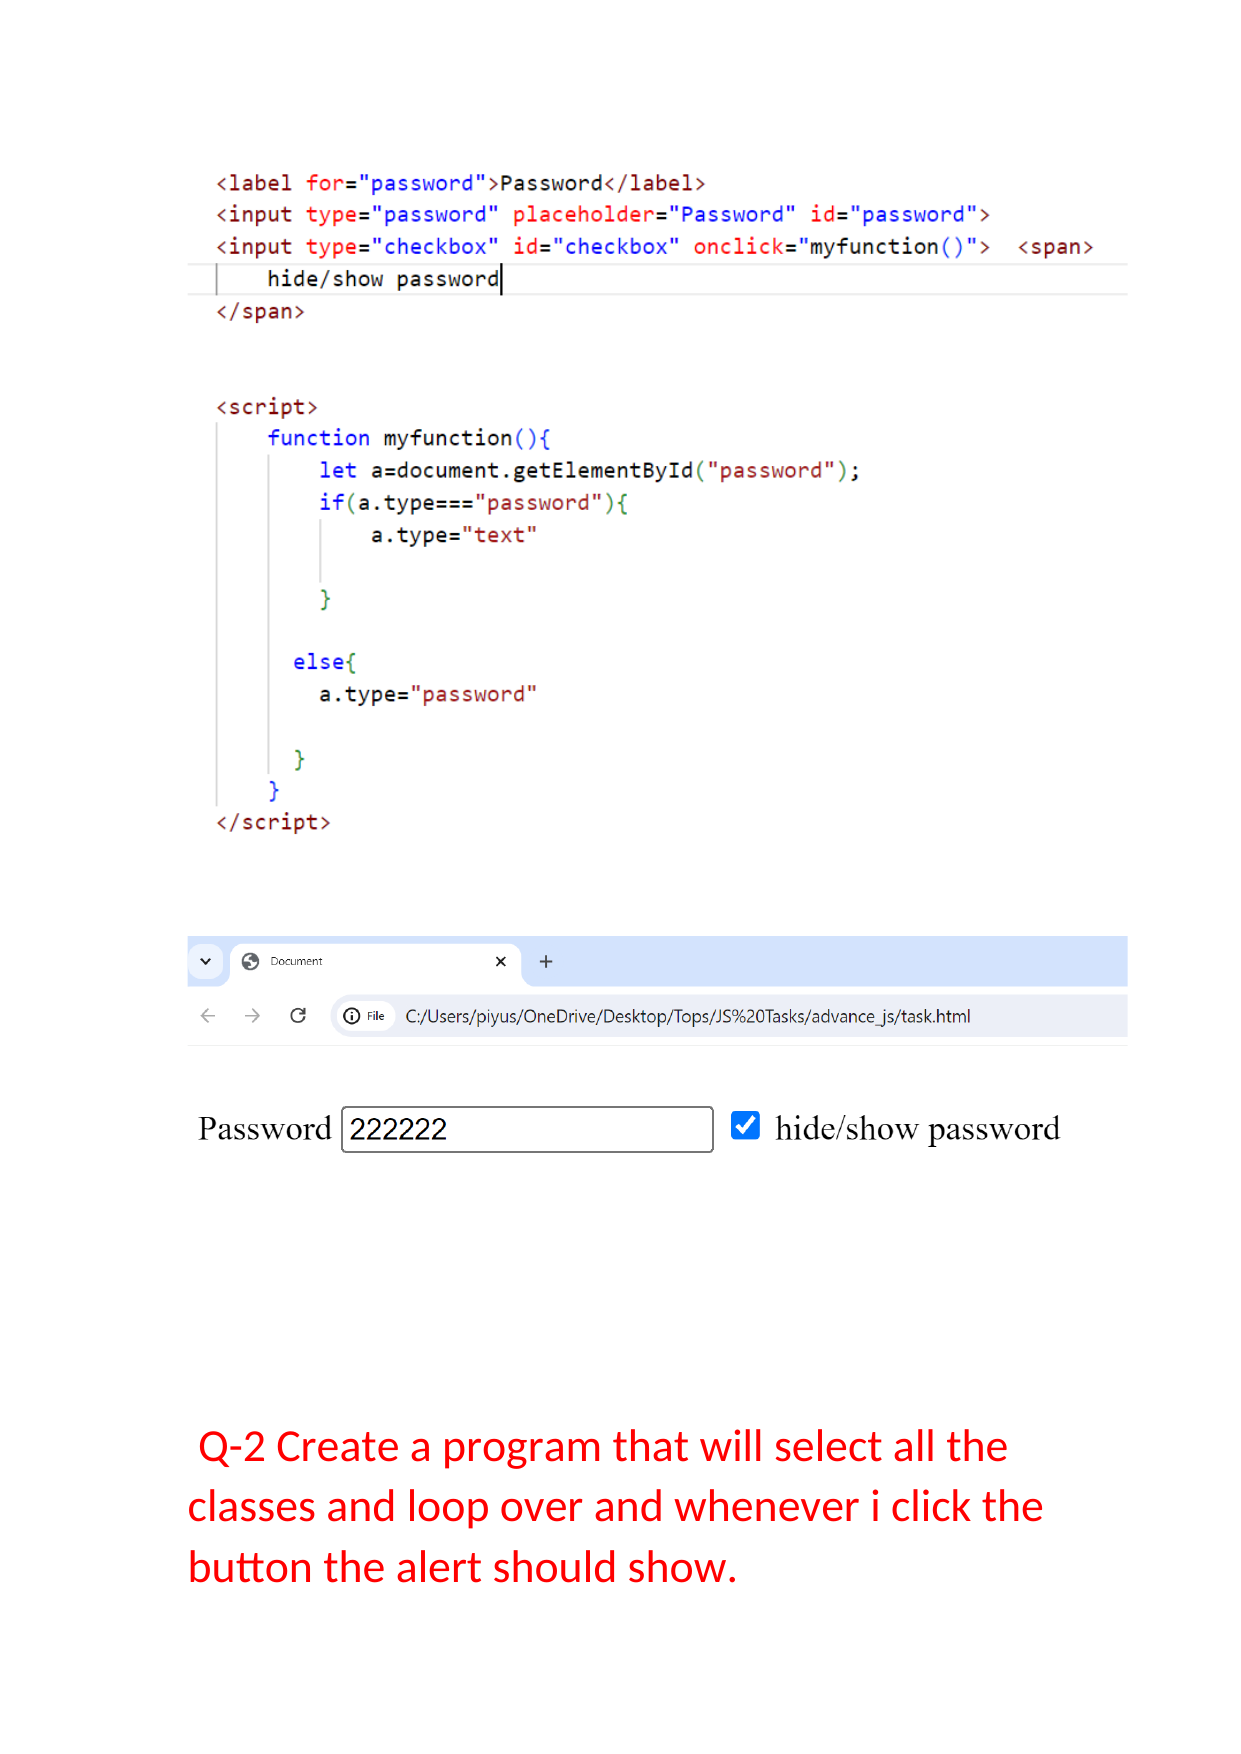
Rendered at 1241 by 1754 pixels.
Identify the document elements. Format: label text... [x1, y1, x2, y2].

text Q-2 Create a program that will select all the classes and loop over and whenever i click the button the alert should show. [187, 1417, 1090, 1594]
picture [187, 936, 1128, 1168]
picture [187, 150, 1128, 841]
